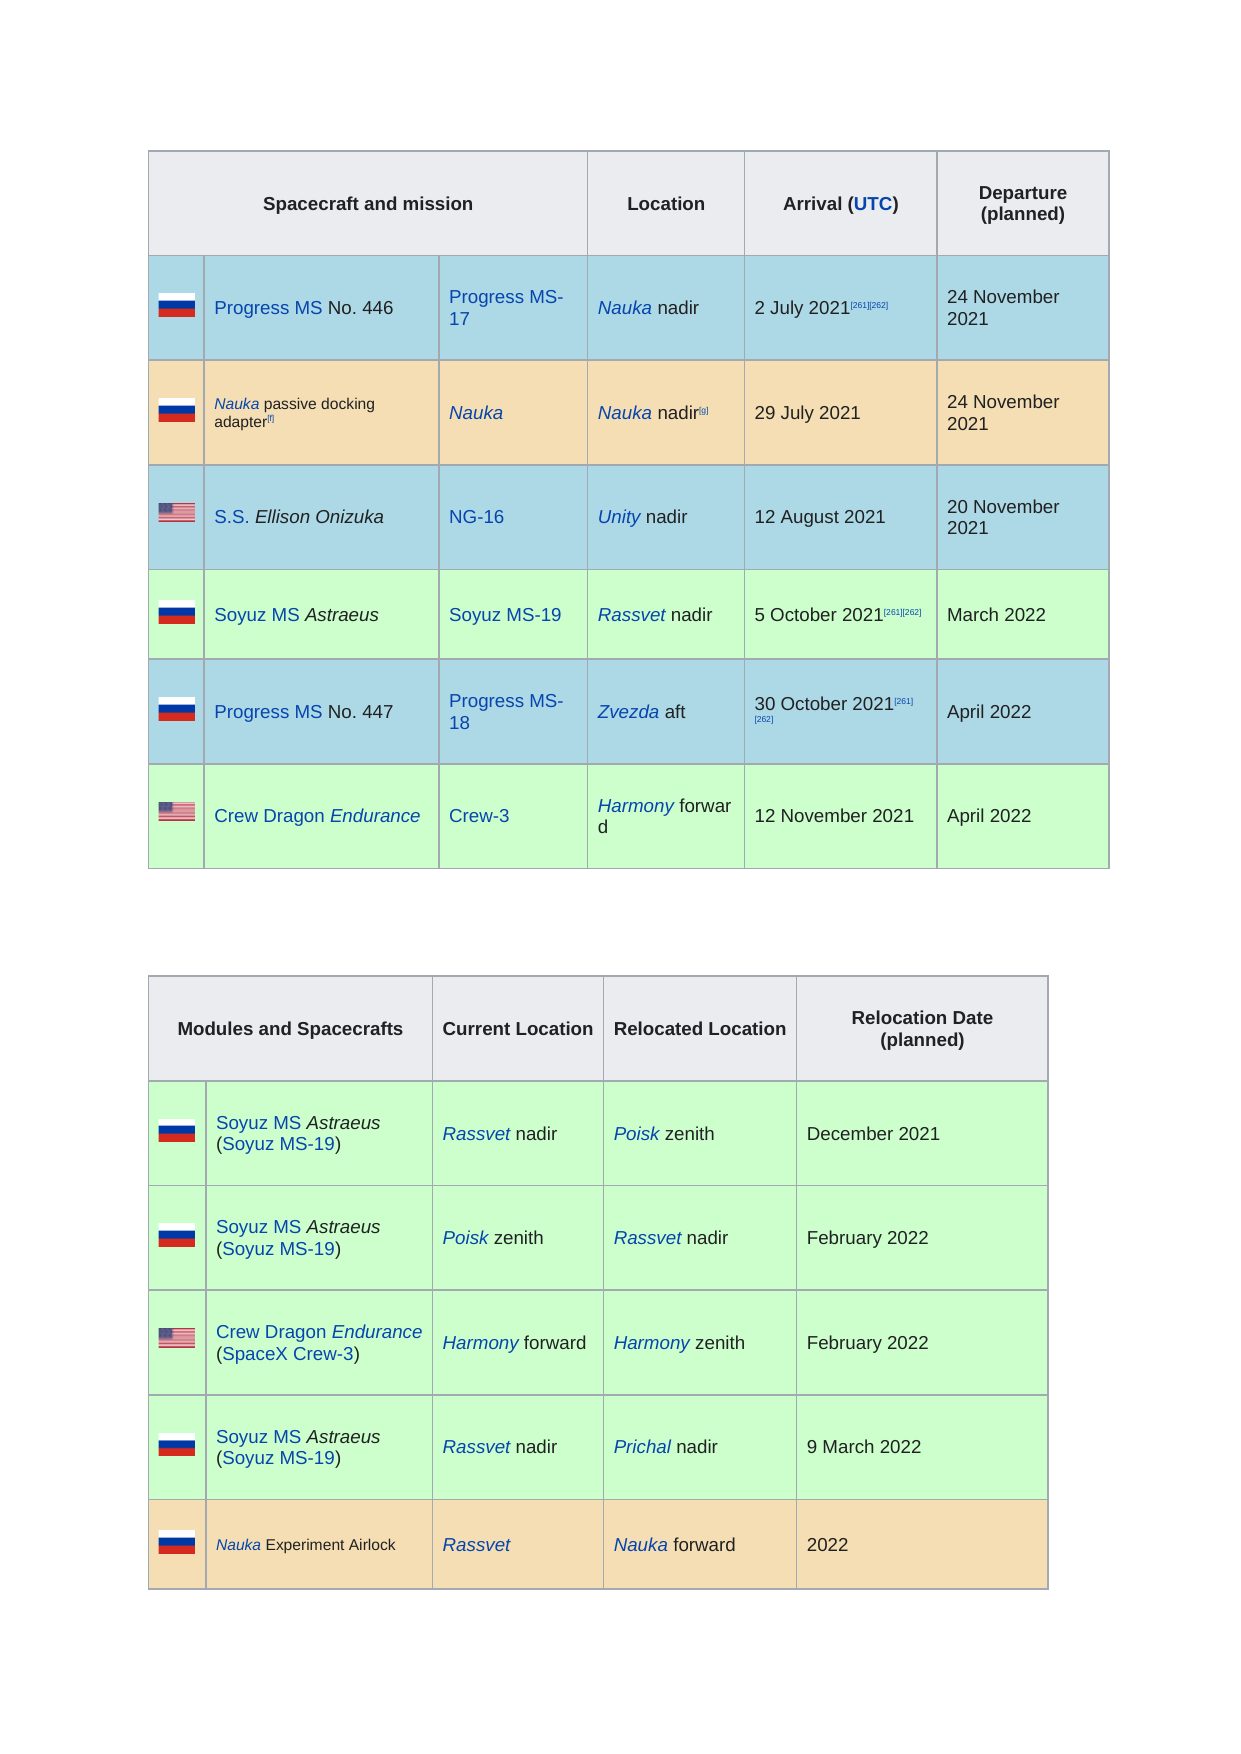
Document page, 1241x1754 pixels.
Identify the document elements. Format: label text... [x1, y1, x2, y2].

table_cell Harmony forward [588, 765, 744, 868]
table_cell [149, 765, 203, 868]
table_cell 12 August 2021 [745, 466, 936, 569]
table_cell Soyuz MS Astraeus (Soyuz MS-19) [207, 1082, 432, 1185]
table_cell 9 March 2022 [797, 1396, 1047, 1499]
picture [158, 1328, 195, 1348]
table_cell Soyuz MS-19 [440, 570, 587, 658]
picture [158, 1530, 195, 1554]
table_cell 29 July 2021 [745, 361, 936, 464]
table_cell Crew Dragon Endurance (SpaceX Crew-3) [207, 1291, 432, 1394]
table_header Modules and Spacecrafts [149, 977, 432, 1080]
table_cell Progress MS No. 446 [205, 256, 438, 359]
table_cell Harmony zenith [604, 1291, 796, 1394]
table_cell 24 November 2021 [938, 361, 1108, 464]
table_cell [149, 1186, 205, 1289]
table_cell December 2021 [797, 1082, 1047, 1185]
table_cell [149, 1500, 205, 1588]
table_cell Nauka nadir [588, 256, 744, 359]
table_cell [149, 361, 203, 464]
table_cell Soyuz MS Astraeus (Soyuz MS-19) [207, 1396, 432, 1499]
table_cell Nauka forward [604, 1500, 796, 1588]
table_cell Nauka passive docking adapter[f] [205, 361, 438, 464]
table_cell 30 October 2021[261][262] [745, 660, 936, 763]
table_cell Progress MS-18 [440, 660, 587, 763]
picture [158, 1433, 195, 1456]
table_cell 5 October 2021[261][262] [745, 570, 936, 658]
table_cell 2 July 2021[261][262] [745, 256, 936, 359]
table_header Relocated Location [604, 977, 796, 1080]
table_cell Soyuz MS Astraeus [205, 570, 438, 658]
table_cell Unity nadir [588, 466, 744, 569]
picture [158, 1223, 195, 1247]
table_cell [149, 1291, 205, 1394]
table_cell Zvezda aft [588, 660, 744, 763]
table_cell Nauka Experiment Airlock [207, 1500, 432, 1588]
table_cell [149, 256, 203, 359]
table_cell February 2022 [797, 1291, 1047, 1394]
table_cell Nauka [440, 361, 587, 464]
table_header Spacecraft and mission [149, 152, 587, 255]
table_cell Rassvet nadir [604, 1186, 796, 1289]
table_cell Nauka nadir[g] [588, 361, 744, 464]
table_cell 12 November 2021 [745, 765, 936, 868]
table_cell Soyuz MS Astraeus (Soyuz MS-19) [207, 1186, 432, 1289]
table_cell S.S. Ellison Onizuka [205, 466, 438, 569]
table_cell [149, 1082, 205, 1185]
table_cell Rassvet [433, 1500, 603, 1588]
table_cell 2022 [797, 1500, 1047, 1588]
picture [158, 802, 195, 821]
picture [158, 697, 195, 721]
table_cell April 2022 [938, 765, 1108, 868]
table_cell Prichal nadir [604, 1396, 796, 1499]
table_cell Poisk zenith [433, 1186, 603, 1289]
table_cell Crew Dragon Endurance [205, 765, 438, 868]
table_cell Rassvet nadir [433, 1082, 603, 1185]
table_header Current Location [433, 977, 603, 1080]
picture [158, 600, 195, 624]
table_cell [149, 466, 203, 569]
table_header Arrival (UTC) [745, 152, 936, 255]
table_cell Crew-3 [440, 765, 587, 868]
table_cell Rassvet nadir [433, 1396, 603, 1499]
table_cell Rassvet nadir [588, 570, 744, 658]
table_header Departure (planned) [938, 152, 1108, 255]
table_cell 24 November 2021 [938, 256, 1108, 359]
table_cell March 2022 [938, 570, 1108, 658]
picture [158, 293, 195, 317]
picture [158, 1119, 195, 1142]
table_cell February 2022 [797, 1186, 1047, 1289]
table_header Relocation Date (planned) [797, 977, 1047, 1080]
table_cell Progress MS-17 [440, 256, 587, 359]
table_cell April 2022 [938, 660, 1108, 763]
table_cell [149, 1396, 205, 1499]
picture [158, 398, 195, 422]
picture [158, 503, 195, 522]
table_cell Harmony forward [433, 1291, 603, 1394]
table_cell 20 November 2021 [938, 466, 1108, 569]
table_cell Poisk zenith [604, 1082, 796, 1185]
table_cell [149, 570, 203, 658]
table_cell NG-16 [440, 466, 587, 569]
table_cell Progress MS No. 447 [205, 660, 438, 763]
table_cell [149, 660, 203, 763]
table_header Location [588, 152, 744, 255]
